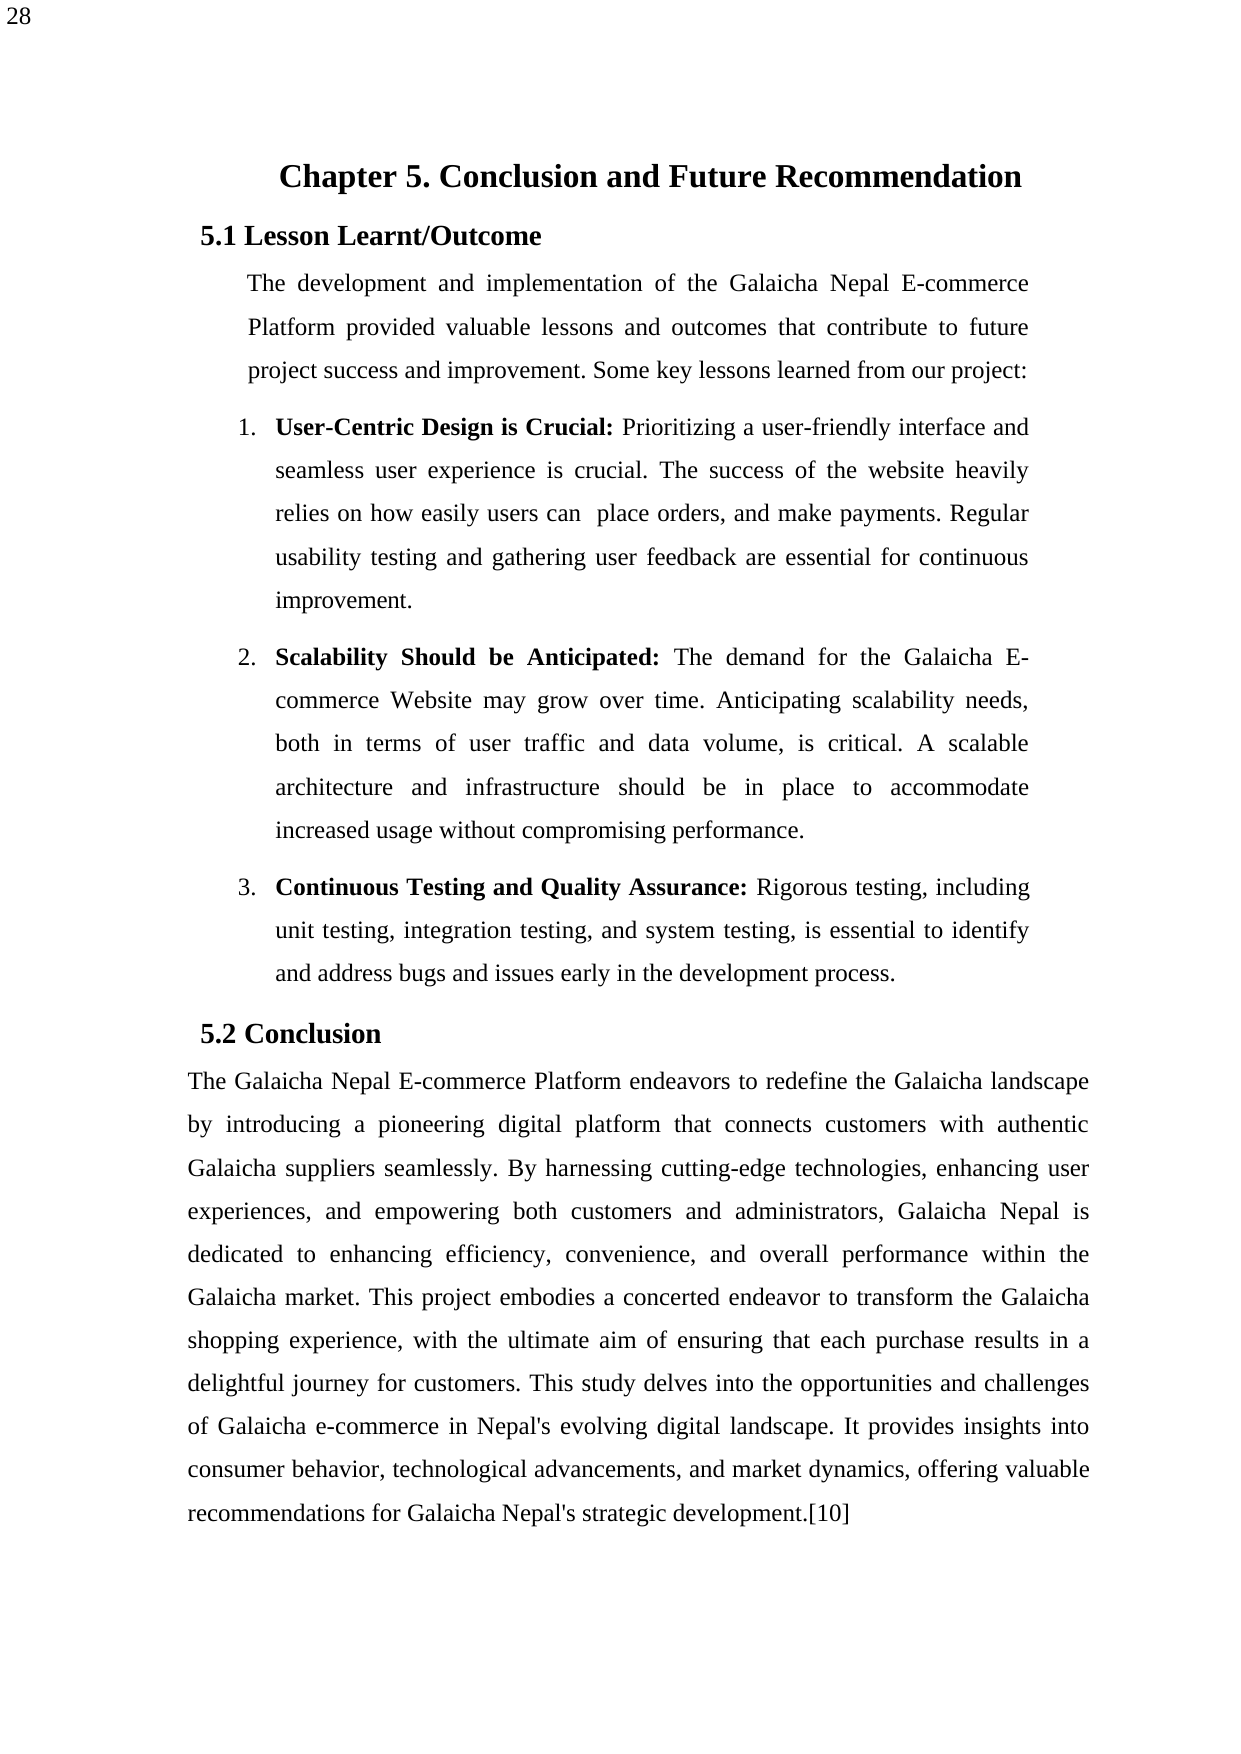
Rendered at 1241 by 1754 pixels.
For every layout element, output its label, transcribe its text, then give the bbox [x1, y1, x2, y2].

text The Galaicha Nepal E-commerce Platform endeavors to redefine the Galaicha landscape by introducing a pioneering digital platform that connects customers with authentic Galaicha suppliers seamlessly. By harnessing cutting-edge technologies, enhancing user experiences, and empowering both customers and administrators, Galaicha Nepal is dedicated to enhancing efficiency, convenience, and overall performance within the Galaicha market. This project embodies a concerted endeavor to transform the Galaicha shopping experience, with the ultimate aim of ensuring that each purchase results in a delightful journey for customers. This study delves into the opportunities and challenges of Galaicha e-commerce in Nepal's evolving digital landscape. It provides insights into consumer behavior, technological advancements, and market dynamics, offering valuable recommendations for Galaicha Nepal's strategic development.[10] [187, 1066, 1090, 1526]
text The development and implementation of the Galaicha Nepal E-commerce Platform provided valuable lessons and outcomes that contribute to future project success and improvement. Some key lessons learned from our project: [247, 268, 1029, 383]
list Continuous Testing and Quality Assurance: Rigorous testing, including unit testing, integration testing, and system testing, is essential to identify and address bugs and issues early in the development process. [238, 872, 1030, 987]
subtitle Conclusion [200, 1016, 1090, 1049]
subtitle Lesson Learnt/Outcome [200, 218, 1090, 252]
subtitle Chapter 5. Conclusion and Future Recommendation [278, 156, 1090, 195]
list User-Centric Design is Crucial: Prioritizing a user-friendly interface and seamless user experience is crucial. The success of the website heavily relies on how easily users can place orders, and make payments. Regular usability testing and gathering user feedback are essential for continuous improvement. [238, 412, 1030, 613]
list Scalability Should be Anticipated: The demand for the Galaicha E-commerce Website may grow over time. Anticipating scalability needs, both in terms of user traffic and data volume, is critical. A scalable architecture and infrastructure should be in place to accommodate increased usage without compromising performance. [238, 642, 1029, 843]
